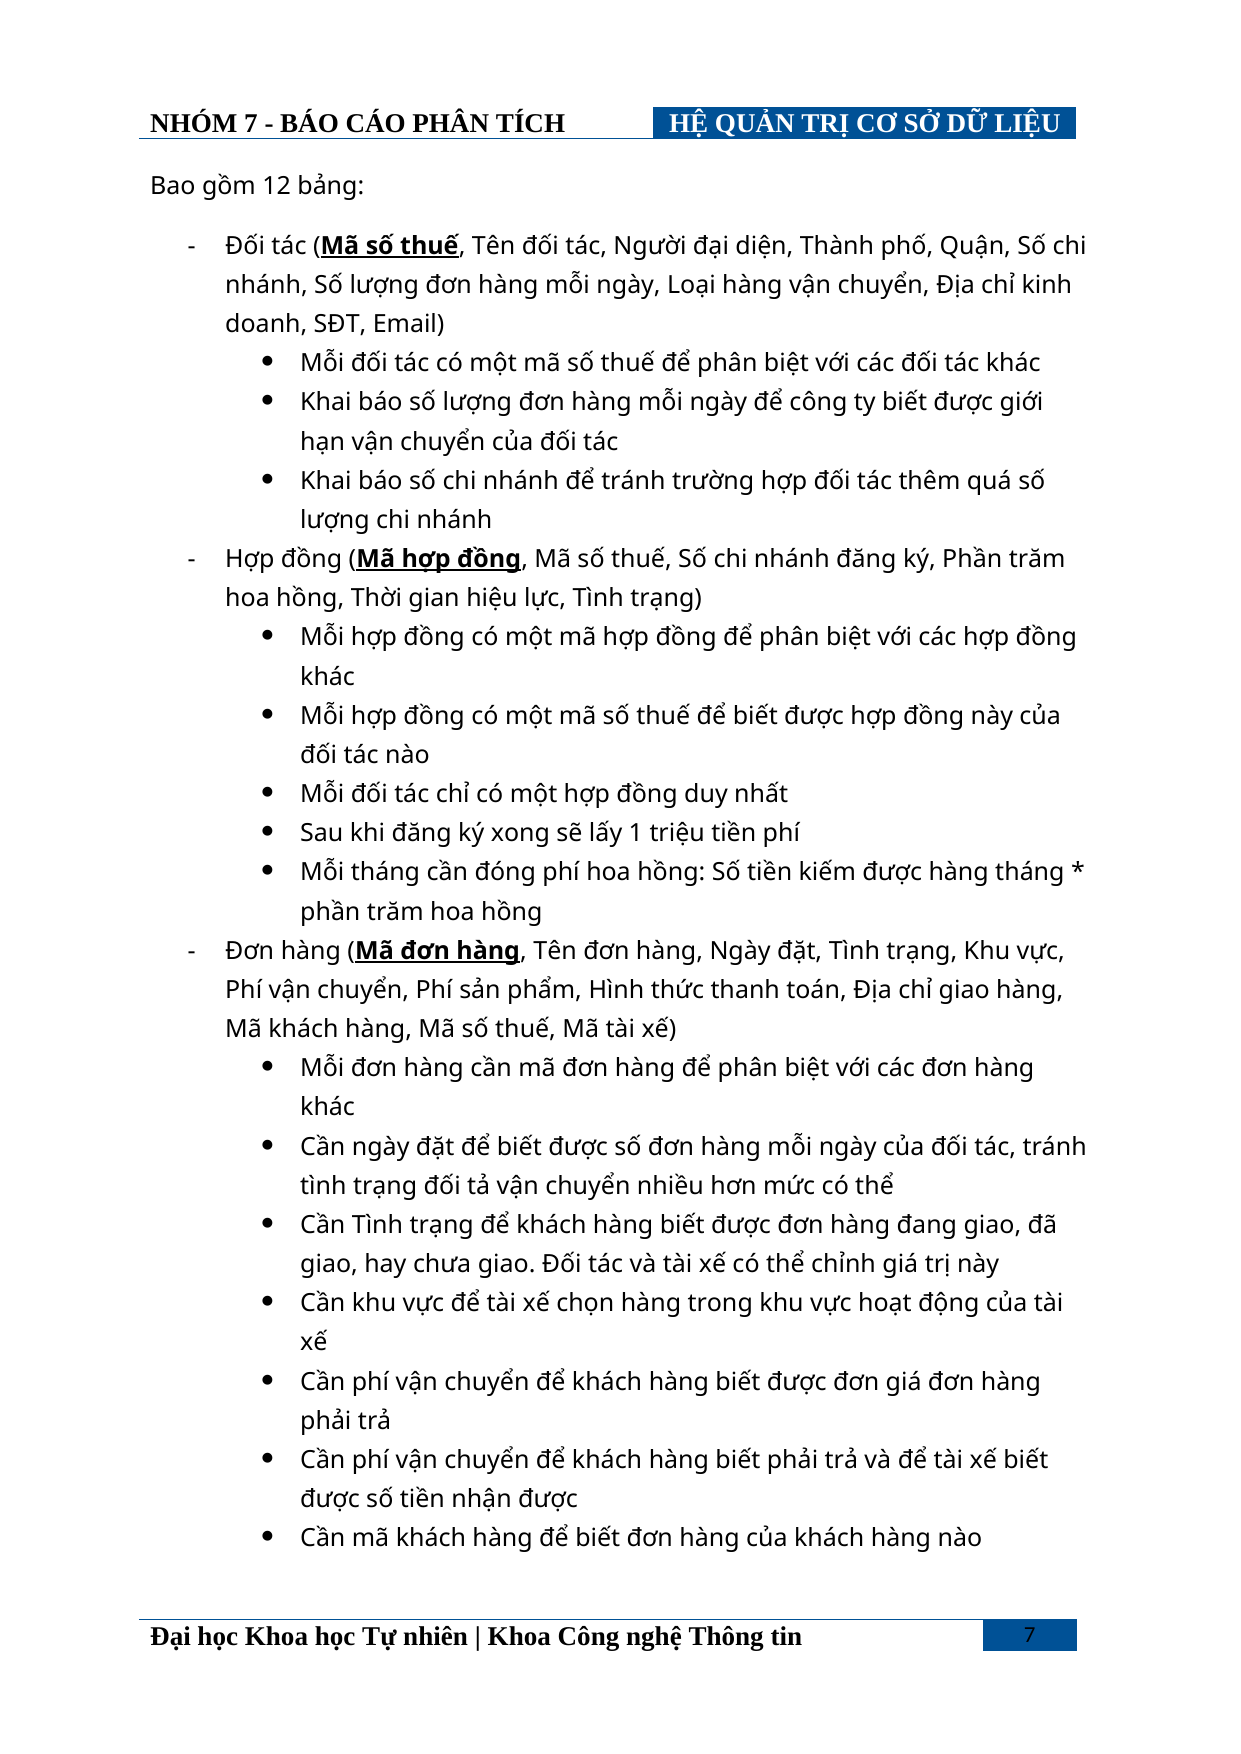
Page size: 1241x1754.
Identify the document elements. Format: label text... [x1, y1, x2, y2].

list Đối tác (Mã số thuế, Tên đối tác, Người đại diện, Thành phố, Quận, Số chi nhánh, Số lượng đơn hàng mỗi ngày, Loại hàng vận chuyển, Địa chỉ kinh doanh, SĐT, Email) [187, 227, 1090, 340]
list Khai báo số lượng đơn hàng mỗi ngày để công ty biết được giới hạn vận chuyển của đối tác [262, 384, 1090, 457]
text Bao gồm 12 bảng: [150, 167, 1090, 201]
list Mỗi hợp đồng có một mã hợp đồng để phân biệt với các hợp đồng khác [262, 619, 1090, 692]
list Khai báo số chi nhánh để tránh trường hợp đối tác thêm quá số lượng chi nhánh [262, 462, 1090, 536]
list Mỗi hợp đồng có một mã số thuế để biết được hợp đồng này của đối tác nào [262, 697, 1090, 771]
list Cần mã khách hàng để biết đơn hàng của khách hàng nào [262, 1520, 1090, 1554]
list Mỗi đối tác có một mã số thuế để phân biệt với các đối tác khác [262, 345, 1090, 379]
list Mỗi đơn hàng cần mã đơn hàng để phân biệt với các đơn hàng khác [262, 1050, 1090, 1123]
list Cần ngày đặt để biết được số đơn hàng mỗi ngày của đối tác, tránh tình trạng đối tả vận chuyển nhiều hơn mức có thể [262, 1128, 1090, 1201]
list Sau khi đăng ký xong sẽ lấy 1 triệu tiền phí [262, 815, 1090, 849]
list Hợp đồng (Mã hợp đồng, Mã số thuế, Số chi nhánh đăng ký, Phần trăm hoa hồng, Thời gian hiệu lực, Tình trạng) [187, 541, 1090, 614]
list Cần phí vận chuyển để khách hàng biết phải trả và để tài xế biết được số tiền nhận được [262, 1442, 1090, 1515]
list Cần phí vận chuyển để khách hàng biết được đơn giá đơn hàng phải trả [262, 1363, 1090, 1436]
list Đơn hàng (Mã đơn hàng, Tên đơn hàng, Ngày đặt, Tình trạng, Khu vực, Phí vận chuyển, Phí sản phẩm, Hình thức thanh toán, Địa chỉ giao hàng, Mã khách hàng, Mã số thuế, Mã tài xế) [187, 932, 1090, 1045]
list Cần Tình trạng để khách hàng biết được đơn hàng đang giao, đã giao, hay chưa giao. Đối tác và tài xế có thể chỉnh giá trị này [262, 1207, 1090, 1280]
list Mỗi đối tác chỉ có một hợp đồng duy nhất [262, 776, 1090, 810]
list Mỗi tháng cần đóng phí hoa hồng: Số tiền kiếm được hàng tháng * phần trăm hoa hồng [262, 854, 1090, 927]
list Cần khu vực để tài xế chọn hàng trong khu vực hoạt động của tài xế [262, 1285, 1090, 1358]
